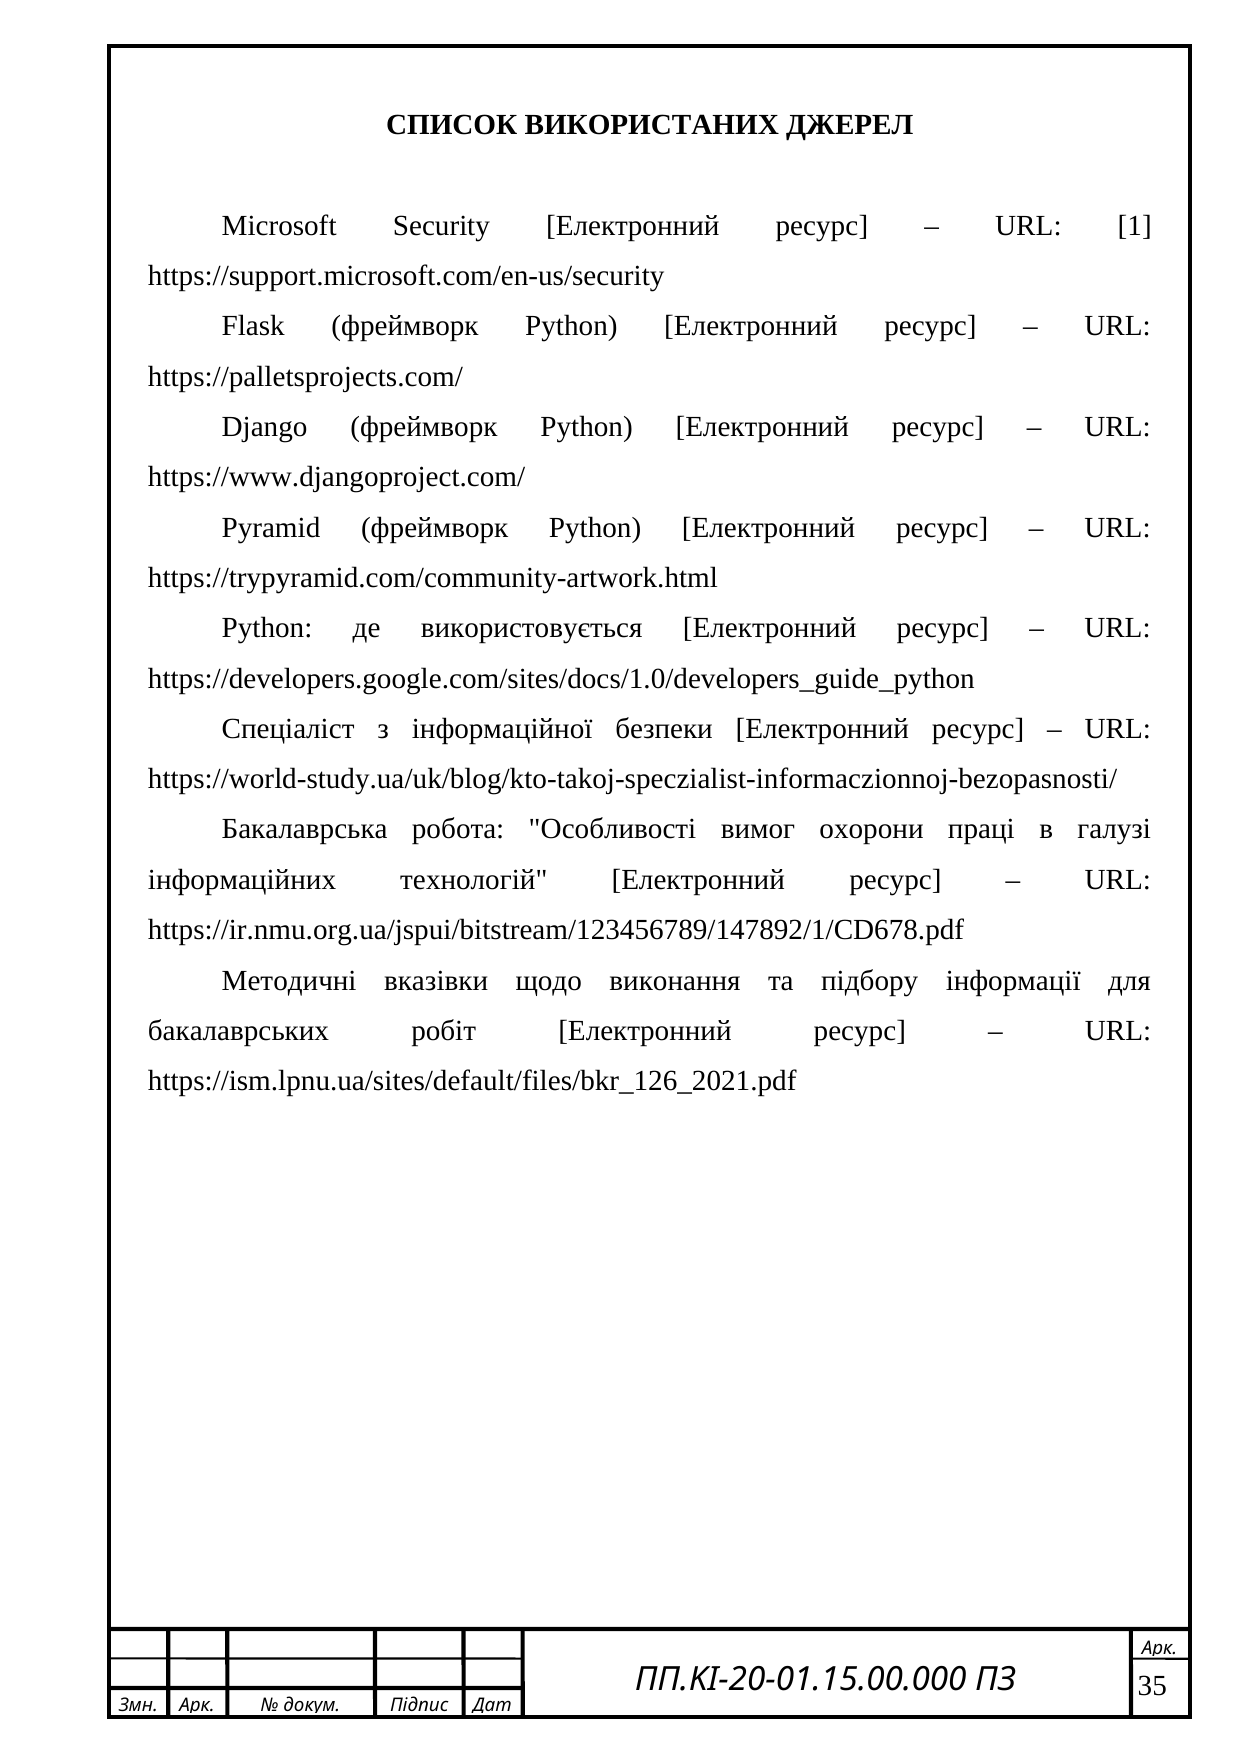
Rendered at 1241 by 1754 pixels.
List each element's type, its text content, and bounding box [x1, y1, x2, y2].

text Microsoft Security [Електронний ресурс] – URL: [1] https://support.microsoft.com/en-us/security [148, 208, 1152, 292]
text Python: де використовується [Електронний ресурс] – URL: https://developers.google.com/sites/docs/1.0/developers_guide_python [148, 610, 1152, 694]
text Методичні вказівки щодо виконання та підбору інформації для бакалаврських робіт [Електронний ресурс] – URL: https://ism.lpnu.ua/sites/default/files/bkr_126_2021.pdf [148, 963, 1152, 1097]
subtitle СПИСОК ВИКОРИСТАНИХ ДЖЕРЕЛ [148, 107, 1152, 141]
text Спеціаліст з інформаційної безпеки [Електронний ресурс] – URL: https://world-study.ua/uk/blog/kto-takoj-speczialist-informaczionnoj-bezopasnosti/ [148, 711, 1152, 795]
text Flask (фреймворк Python) [Електронний ресурс] – URL: https://palletsprojects.com/ [148, 308, 1152, 392]
text Бакалаврська робота: "Особливості вимог охорони праці в галузі інформаційних технологій" [Електронний ресурс] – URL: https://ir.nmu.org.ua/jspui/bitstream/123456789/147892/1/CD678.pdf [148, 812, 1152, 946]
text Pyramid (фреймворк Python) [Електронний ресурс] – URL: https://trypyramid.com/community-artwork.html [148, 510, 1152, 594]
text Django (фреймворк Python) [Електронний ресурс] – URL: https://www.djangoproject.com/ [148, 409, 1152, 493]
